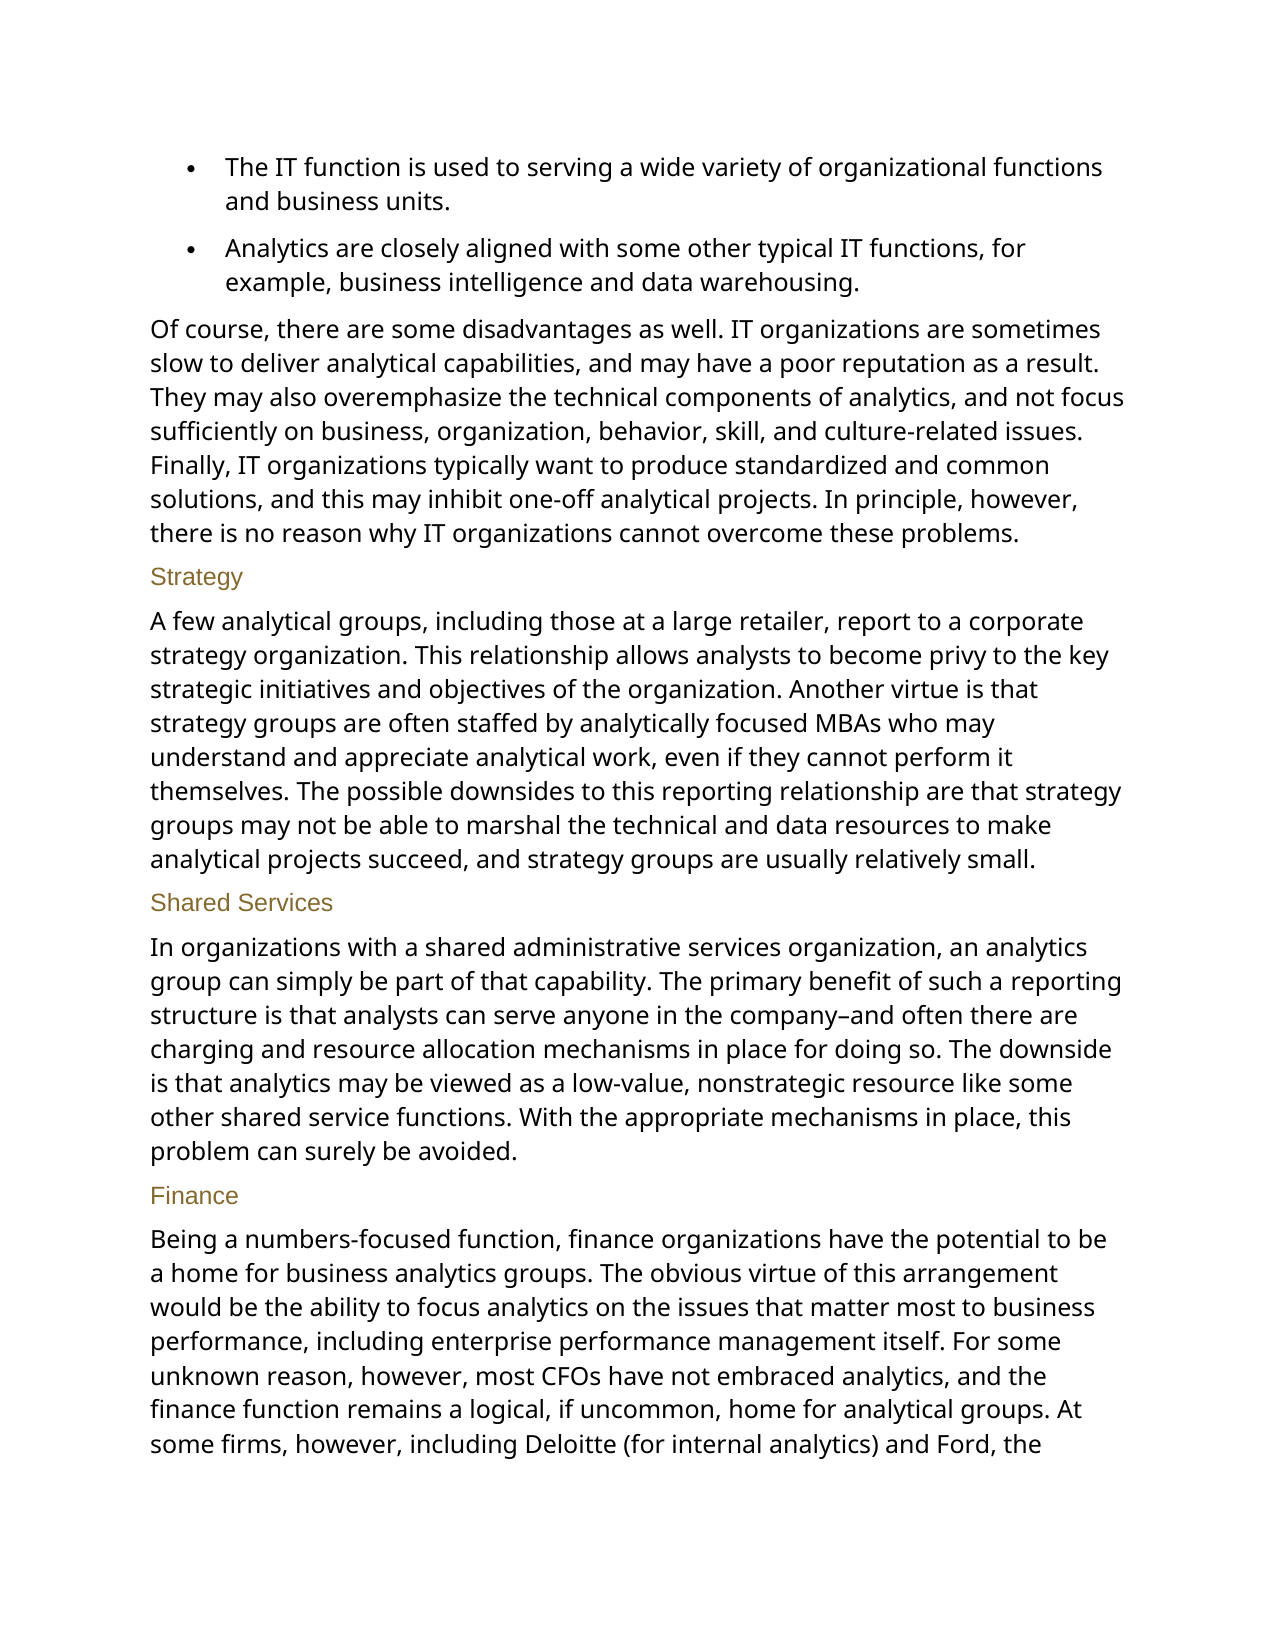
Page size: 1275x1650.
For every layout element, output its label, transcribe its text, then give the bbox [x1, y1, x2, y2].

text In organizations with a shared administrative services organization, an analytics group can simply be part of that capability. The primary benefit of such a reporting structure is that analysts can serve anyone in the company–and often there are charging and resource allocation mechanisms in place for doing so. The downside is that analytics may be viewed as a low-value, nonstrategic resource like some other shared service functions. With the appropriate mechanisms in place, this problem can surely be avoided. [150, 930, 1125, 1168]
text Shared Services [150, 888, 1125, 917]
list Analytics are closely aligned with some other typical IT functions, for example, business intelligence and data warehousing. [187, 231, 1125, 299]
text A few analytical groups, including those at a large retailer, report to a corporate strategy organization. This relationship allows analysts to become privy to the key strategic initiatives and objectives of the organization. Another virtue is that strategy groups are often staffed by analytically focused MBAs who may understand and appreciate analytical work, even if they cannot perform it themselves. The possible downsides to this reporting relationship are that strategy groups may not be able to marshal the technical and data resources to make analytical projects succeed, and strategy groups are usually relatively small. [150, 603, 1125, 876]
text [150, 1222, 1125, 1460]
text Finance [150, 1181, 1125, 1209]
text Of course, there are some disadvantages as well. IT organizations are sometimes slow to deliver analytical capabilities, and may have a poor reputation as a result. They may also overemphasize the technical components of analytics, and not focus sufficiently on business, organization, behavior, skill, and culture-related issues. Finally, IT organizations typically want to produce standardized and common solutions, and this may inhibit one-off analytical projects. In principle, however, there is no reason why IT organizations cannot overcome these problems. [150, 311, 1125, 550]
list The IT function is used to serving a wide variety of organizational functions and business units. [187, 150, 1125, 218]
text Strategy [150, 562, 1125, 591]
